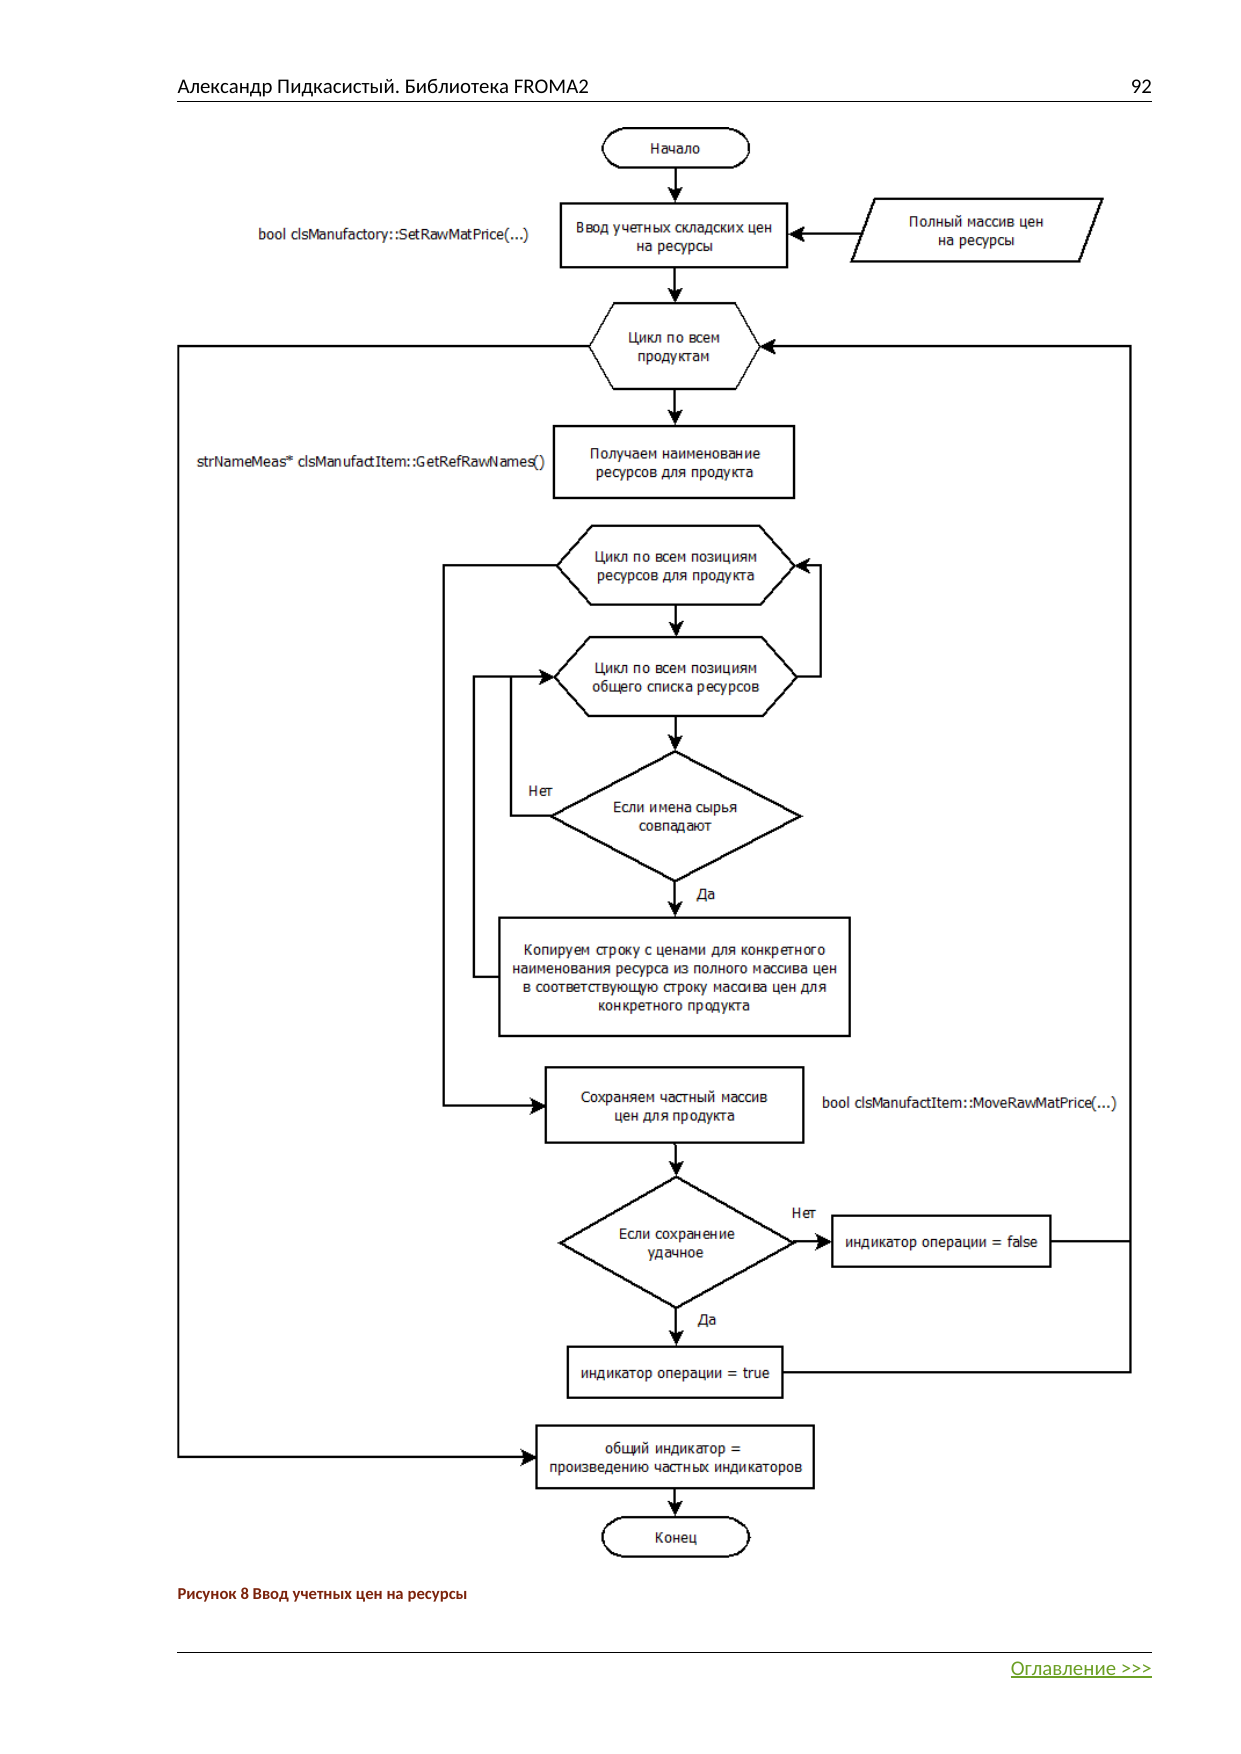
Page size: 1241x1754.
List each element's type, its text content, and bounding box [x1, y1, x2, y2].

picture [177, 127, 1134, 1559]
text Рисунок 8 Ввод учетных цен на ресурсы [177, 1583, 1152, 1604]
